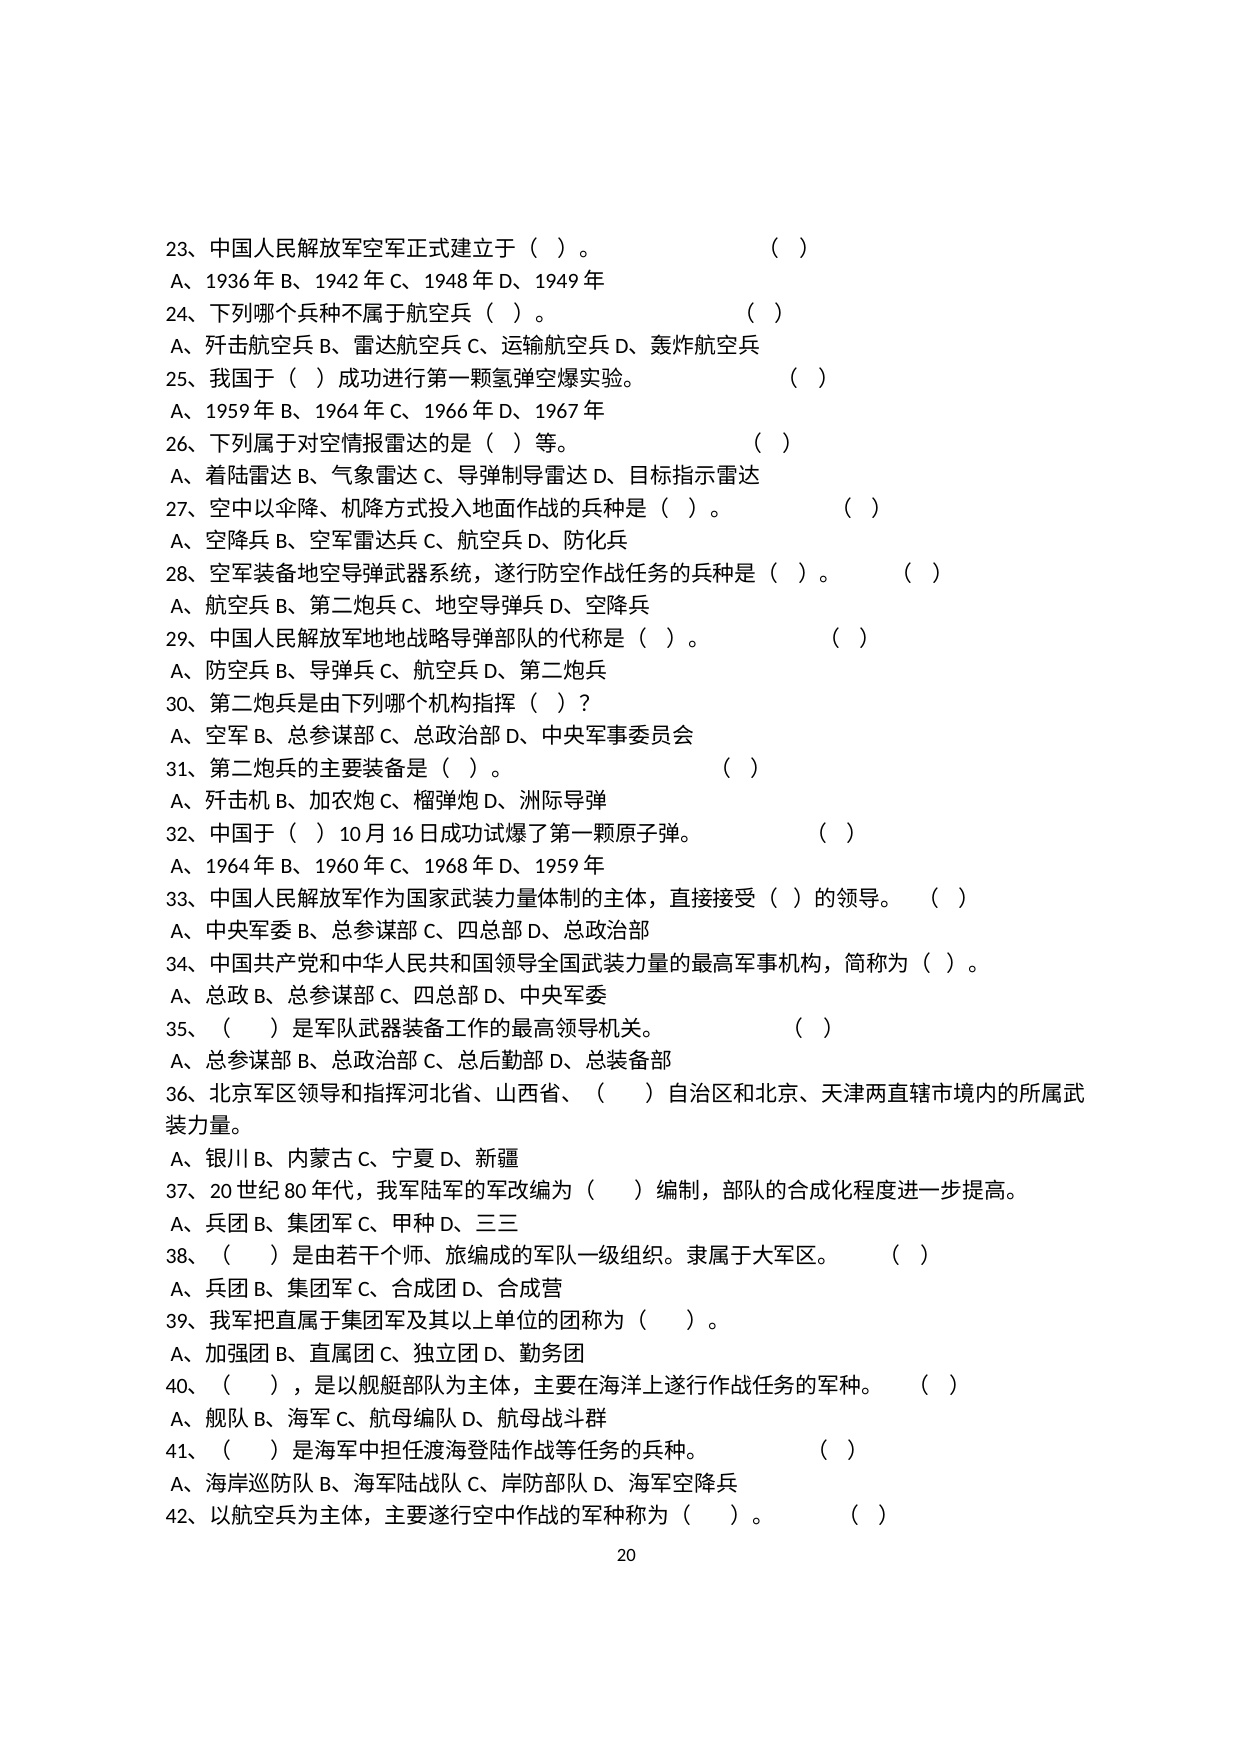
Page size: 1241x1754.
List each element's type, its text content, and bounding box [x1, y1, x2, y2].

text A、防空兵 B、导弹兵 C、航空兵 D、第二炮兵 [165, 653, 1087, 686]
text A、中央军委 B、总参谋部 C、四总部 D、总政治部 [165, 913, 1087, 946]
text 29、中国人民解放军地地战略导弹部队的代称是（ ）。 （ ） [165, 621, 1087, 653]
text 42、以航空兵为主体，主要遂行空中作战的军种称为（ ）。 （ ） [165, 1498, 1087, 1531]
text A、空军 B、总参谋部 C、总政治部 D、中央军事委员会 [165, 718, 1087, 751]
text A、舰队 B、海军 C、航母编队 D、航母战斗群 [165, 1401, 1087, 1433]
text A、1936年 B、1942年 C、1948年 D、1949年 [165, 263, 1087, 296]
text 26、下列属于对空情报雷达的是（ ）等。 （ ） [165, 426, 1087, 458]
text 33、中国人民解放军作为国家武装力量体制的主体，直接接受（ ）的领导。 （ ） [165, 881, 1087, 913]
text A、着陆雷达 B、气象雷达 C、导弹制导雷达 D、目标指示雷达 [165, 458, 1087, 491]
text 23、中国人民解放军空军正式建立于（ ）。 （ ） [165, 231, 1087, 263]
text A、1959年 B、1964年 C、1966年 D、1967年 [165, 393, 1087, 426]
text 24、下列哪个兵种不属于航空兵（ ）。 （ ） [165, 296, 1087, 328]
text A、兵团 B、集团军 C、合成团 D、合成营 [165, 1271, 1087, 1303]
text A、歼击机 B、加农炮 C、榴弹炮 D、洲际导弹 [165, 783, 1087, 816]
text A、空降兵 B、空军雷达兵 C、航空兵 D、防化兵 [165, 523, 1087, 556]
text A、总参谋部 B、总政治部 C、总后勤部 D、总装备部 [165, 1043, 1087, 1076]
text 36、北京军区领导和指挥河北省、山西省、（ ）自治区和北京、天津两直辖市境内的所属武装力量。 [165, 1076, 1087, 1141]
text A、海岸巡防队 B、海军陆战队 C、岸防部队 D、海军空降兵 [165, 1466, 1087, 1498]
text A、兵团 B、集团军 C、甲种 D、三三 [165, 1206, 1087, 1238]
text 37、20世纪80年代，我军陆军的军改编为（ ）编制，部队的合成化程度进一步提高。 [165, 1173, 1087, 1206]
text 35、（ ）是军队武器装备工作的最高领导机关。 （ ） [165, 1011, 1087, 1043]
text 34、中国共产党和中华人民共和国领导全国武装力量的最高军事机构，简称为（ ）。 [165, 946, 1087, 978]
text A、歼击航空兵 B、雷达航空兵 C、运输航空兵 D、轰炸航空兵 [165, 328, 1087, 361]
text 28、空军装备地空导弹武器系统，遂行防空作战任务的兵种是（ ）。 （ ） [165, 556, 1087, 588]
text 32、中国于（ ）10月16日成功试爆了第一颗原子弹。 （ ） [165, 816, 1087, 848]
text A、加强团 B、直属团 C、独立团 D、勤务团 [165, 1336, 1087, 1368]
text A、航空兵 B、第二炮兵 C、地空导弹兵 D、空降兵 [165, 588, 1087, 621]
text 27、空中以伞降、机降方式投入地面作战的兵种是（ ）。 （ ） [165, 491, 1087, 523]
text 25、我国于（ ）成功进行第一颗氢弹空爆实验。 （ ） [165, 361, 1087, 393]
text 41、（ ）是海军中担任渡海登陆作战等任务的兵种。 （ ） [165, 1433, 1087, 1466]
text 38、（ ）是由若干个师、旅编成的军队一级组织。隶属于大军区。 （ ） [165, 1238, 1087, 1271]
text A、银川 B、内蒙古 C、宁夏 D、新疆 [165, 1141, 1087, 1173]
text 40、（ ），是以舰艇部队为主体，主要在海洋上遂行作战任务的军种。 （ ） [165, 1368, 1087, 1401]
text A、总政 B、总参谋部 C、四总部 D、中央军委 [165, 978, 1087, 1011]
text A、1964年 B、1960年 C、1968年 D、1959年 [165, 848, 1087, 881]
text 39、我军把直属于集团军及其以上单位的团称为（ ）。 [165, 1303, 1087, 1336]
text 30、第二炮兵是由下列哪个机构指挥（ ）？ [165, 686, 1087, 718]
text 31、第二炮兵的主要装备是（ ）。 （ ） [165, 751, 1087, 783]
